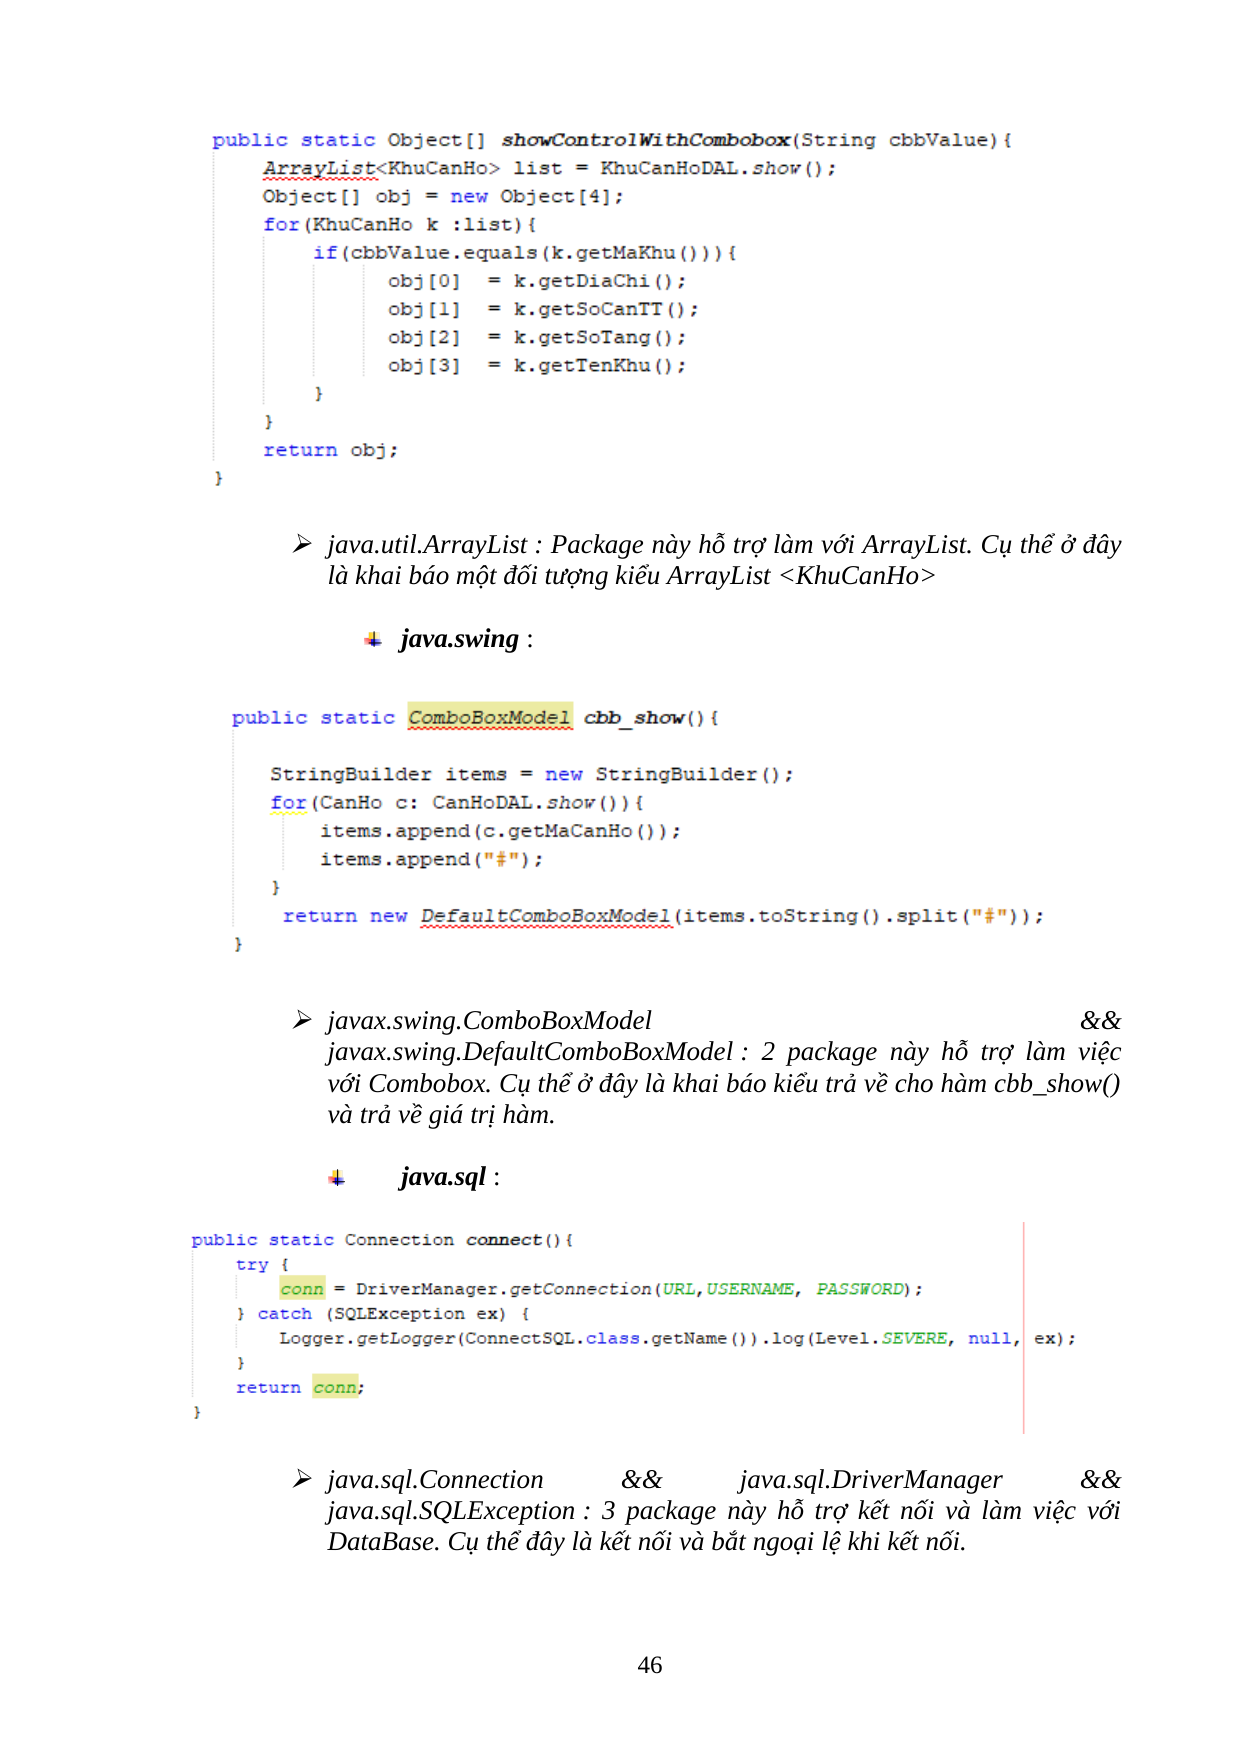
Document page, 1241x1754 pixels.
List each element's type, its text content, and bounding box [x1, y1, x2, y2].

list java.sql : [327, 1160, 1122, 1191]
list java.sql.Connection && java.sql.DriverManager && java.sql.SQLException : 3 package này hỗ trợ kết nối và làm việc với DataBase. Cụ thể đây là kết nối và bắt ngoại lệ khi kết nối. [290, 1463, 1122, 1556]
list javax.swing.ComboBoxModel && javax.swing.DefaultComboBoxModel : 2 package này hỗ trợ làm việc với Combobox. Cụ thể ở đây là khai báo kiểu trả về cho hàm cbb_show() và trả về giá trị hàm. [290, 1004, 1122, 1129]
picture [177, 1222, 1123, 1434]
picture [196, 684, 1123, 974]
list java.util.ArrayList : Package này hỗ trợ làm với ArrayList. Cụ thể ở đây là khai báo một đối tượng kiểu ArrayList <KhuCanHo> [290, 528, 1122, 591]
picture [328, 1168, 345, 1186]
picture [177, 118, 1110, 500]
picture [364, 630, 382, 647]
list java.swing : [363, 622, 1122, 653]
